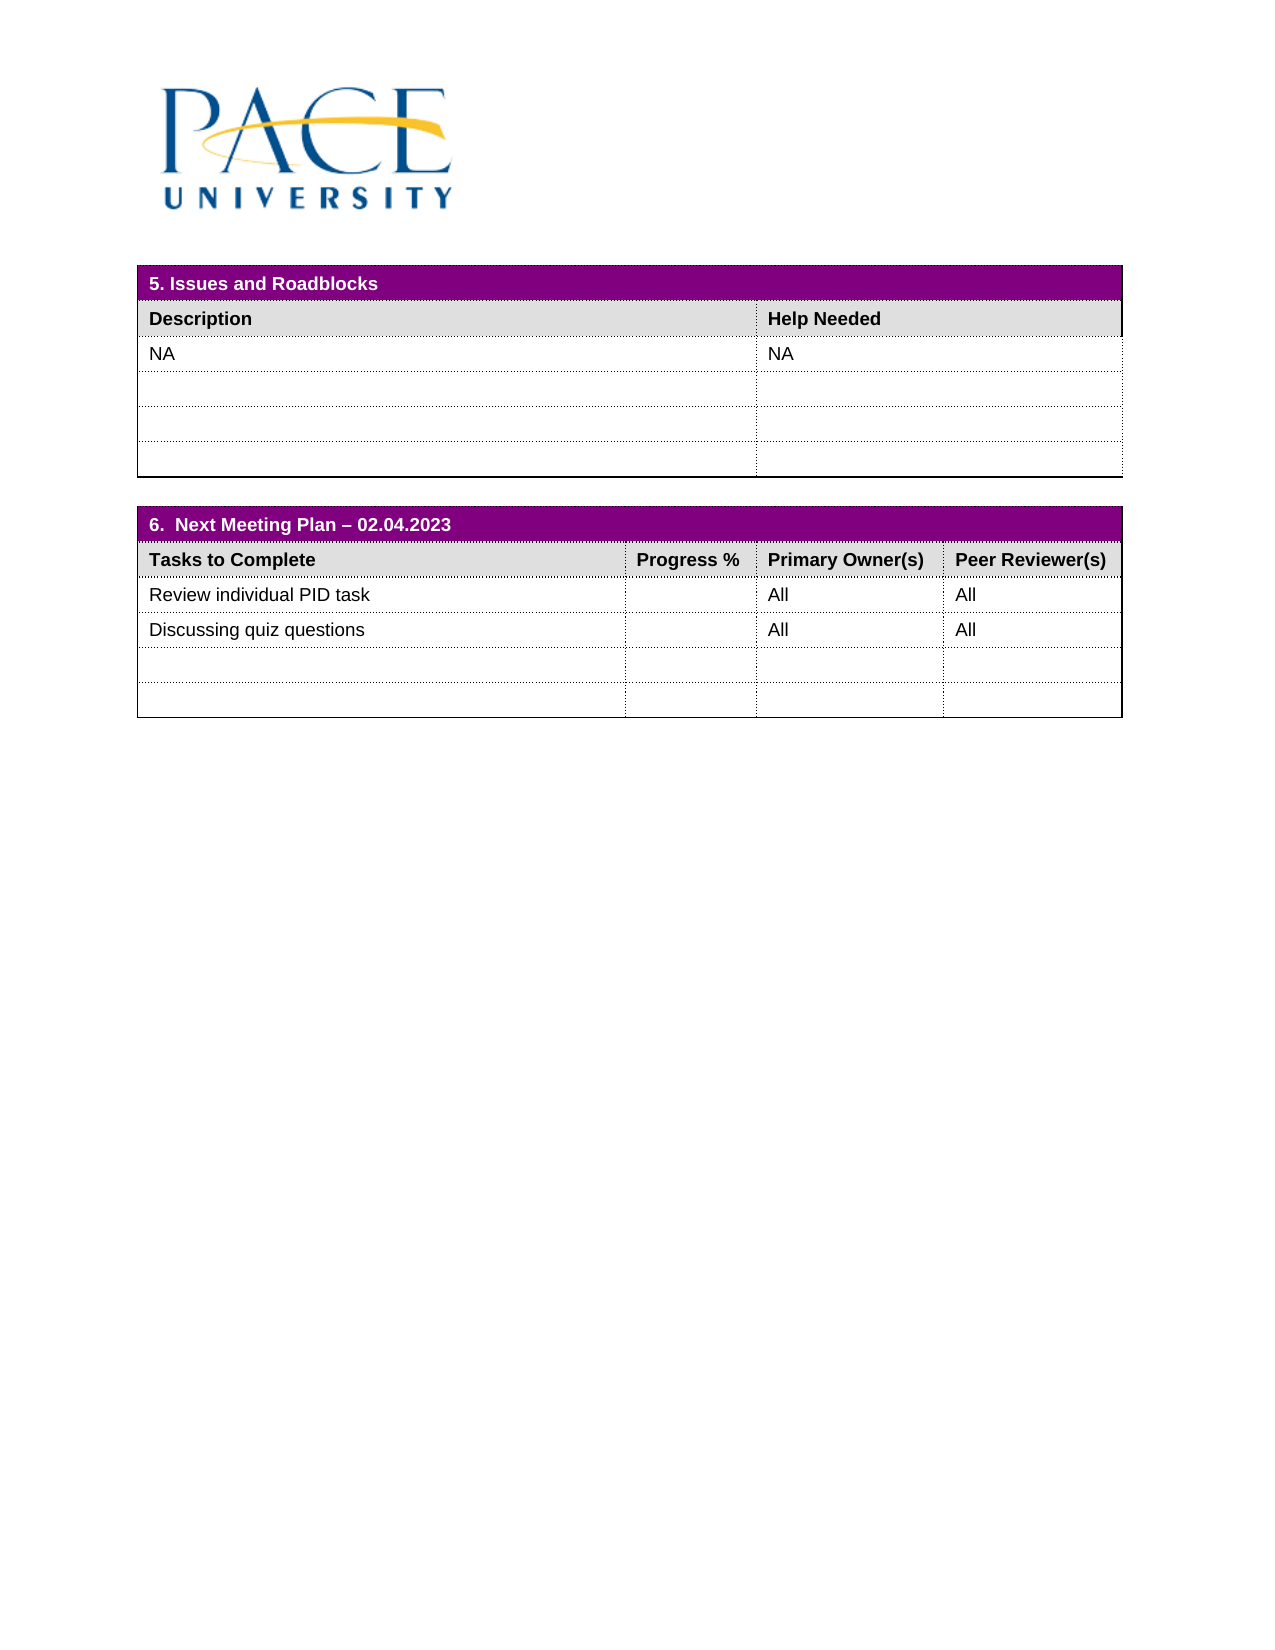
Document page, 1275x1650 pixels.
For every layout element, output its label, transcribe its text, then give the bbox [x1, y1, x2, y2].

table_cell Primary Owner(s) [756, 541, 944, 576]
table_cell Discussing quiz questions [138, 612, 625, 647]
table_cell Review individual PID task [138, 576, 625, 612]
table_cell [944, 647, 1121, 682]
table_cell Description [138, 300, 756, 336]
table_header 5. Issues and Roadblocks [138, 265, 1121, 300]
table_cell Progress % [625, 541, 756, 576]
table_cell All [756, 576, 944, 612]
table_cell [138, 441, 756, 476]
table_cell [625, 682, 756, 717]
table_cell [138, 682, 625, 717]
table_cell NA [756, 336, 1122, 371]
table_cell [138, 371, 756, 406]
table_cell Help Needed [756, 300, 1121, 336]
table_header 6. Next Meeting Plan – 02.04.2023 [138, 506, 1121, 541]
table_cell [756, 441, 1122, 476]
table_cell All [944, 576, 1121, 612]
table_cell [756, 371, 1122, 406]
picture [135, 75, 475, 223]
table_cell [138, 406, 756, 441]
table_cell [756, 647, 944, 682]
table_cell [756, 406, 1122, 441]
table_cell [625, 576, 756, 612]
table_cell [756, 682, 944, 717]
table_cell [138, 647, 625, 682]
table_cell [625, 647, 756, 682]
table_cell [944, 682, 1121, 717]
table_cell [625, 612, 756, 647]
table_cell All [756, 612, 944, 647]
table_cell Peer Reviewer(s) [944, 541, 1121, 576]
table_cell All [944, 612, 1121, 647]
table_cell Tasks to Complete [138, 541, 625, 576]
table_cell NA [138, 336, 756, 371]
